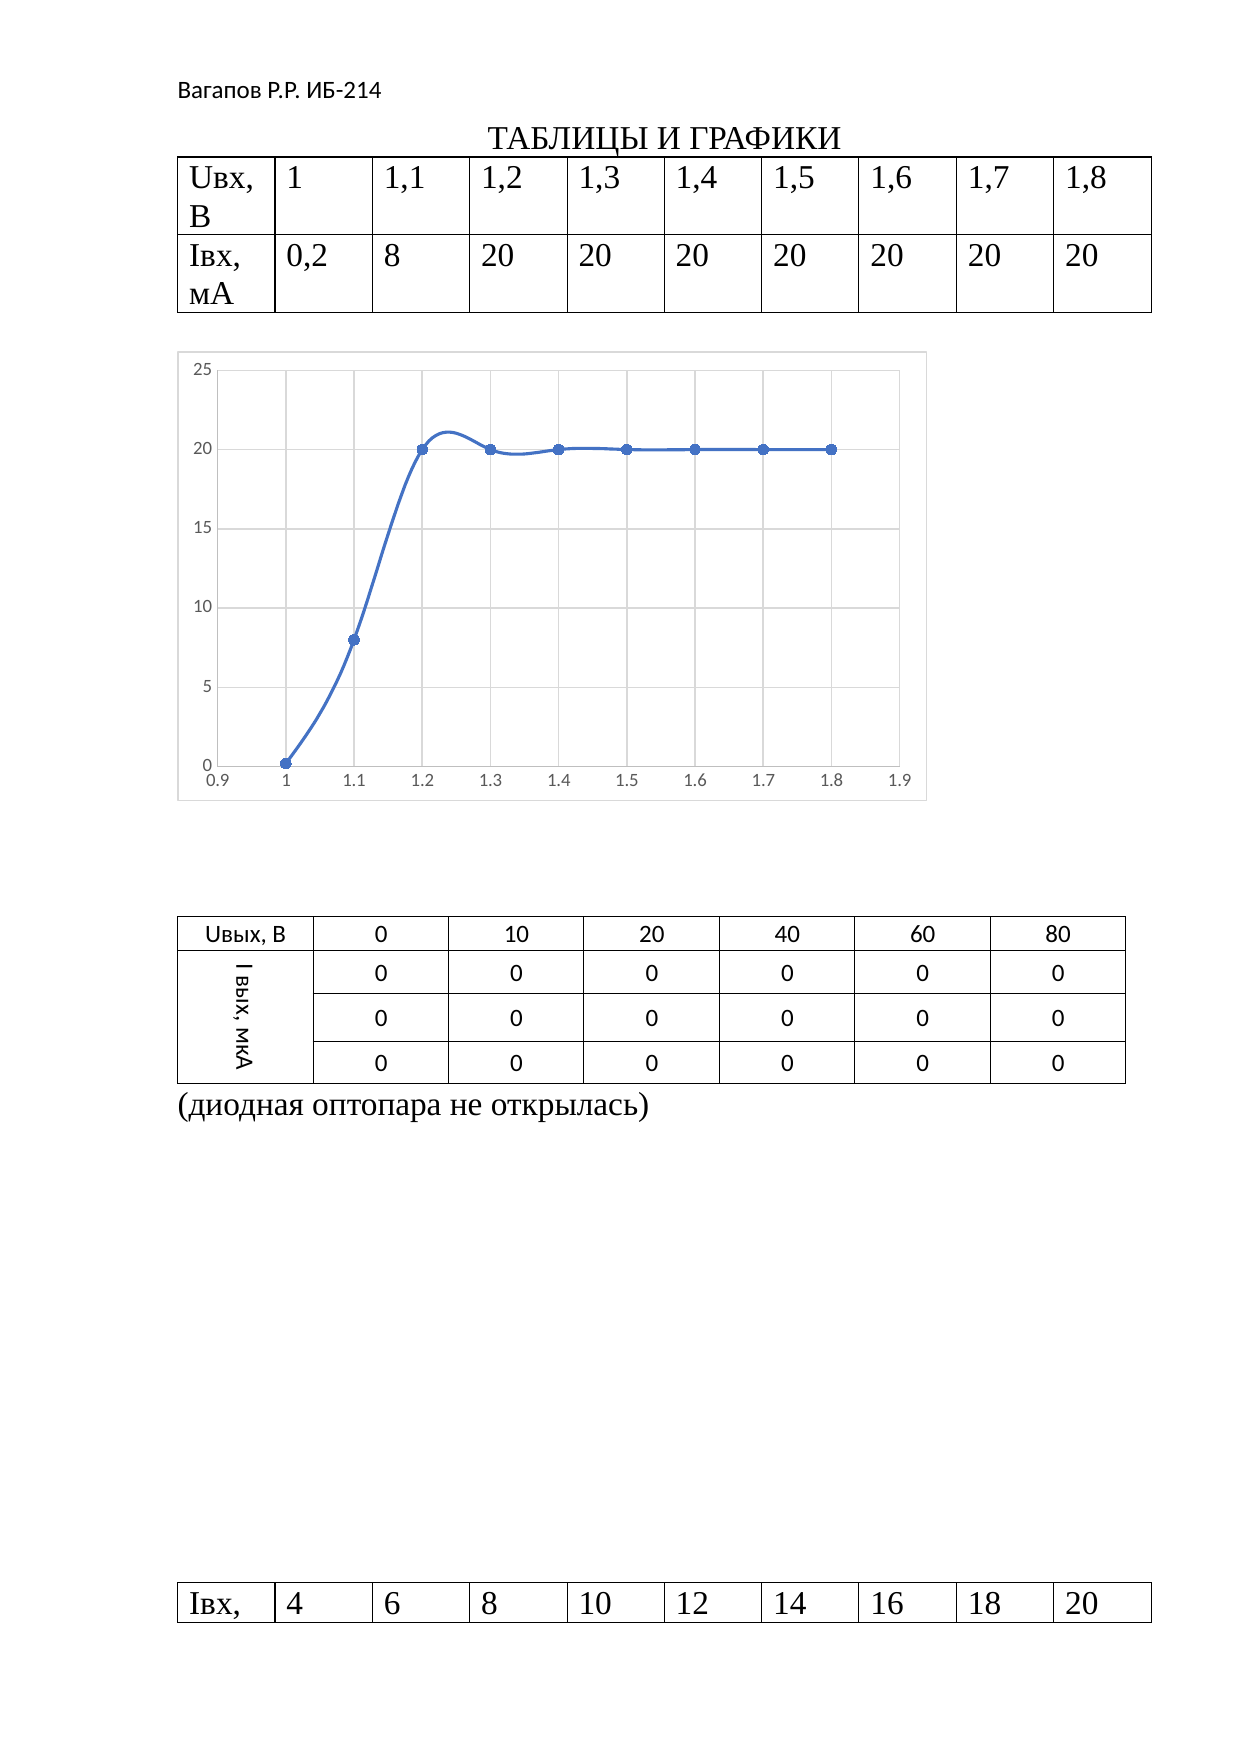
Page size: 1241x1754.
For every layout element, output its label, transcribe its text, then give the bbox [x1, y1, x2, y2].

table_cell 0 [720, 1042, 854, 1083]
table_header 40 [720, 917, 854, 949]
table_header 1 [276, 158, 372, 234]
table_header 20 [584, 917, 719, 949]
table_cell 20 [470, 235, 567, 312]
table_cell 0 [314, 951, 448, 993]
table_header 80 [991, 917, 1125, 949]
table_cell 0 [991, 951, 1125, 993]
table_cell 20 [957, 235, 1053, 312]
table_cell 0 [855, 994, 990, 1041]
table_header 1,3 [568, 158, 664, 234]
table_header Uвх, В [178, 158, 274, 234]
table_cell 0 [855, 951, 990, 993]
table_cell 0 [449, 994, 583, 1041]
table_cell 20 [568, 235, 664, 312]
table_header 16 [859, 1583, 956, 1622]
table_header 1,7 [957, 158, 1053, 234]
table_header 1,1 [373, 158, 469, 234]
table_cell 0 [584, 994, 719, 1041]
table_cell 20 [665, 235, 761, 312]
table_cell 20 [1054, 235, 1151, 312]
table_header 0 [314, 917, 448, 949]
table_cell 0 [449, 951, 583, 993]
table_header 1,4 [665, 158, 761, 234]
table_header 6 [373, 1583, 469, 1622]
table_cell I вых, мкА [178, 951, 313, 1083]
table_cell 0,2 [276, 235, 372, 312]
table_header 18 [957, 1583, 1053, 1622]
table_cell 0 [991, 994, 1125, 1041]
table_header Uвых, В [178, 917, 313, 949]
table_header 8 [470, 1583, 567, 1622]
table_header 60 [855, 917, 990, 949]
table_cell 0 [855, 1042, 990, 1083]
table_header 14 [762, 1583, 858, 1622]
table_cell 0 [314, 1042, 448, 1083]
table_header 1,6 [859, 158, 956, 234]
table_cell 20 [859, 235, 956, 312]
table_header 20 [1054, 1583, 1151, 1622]
table_header 1,8 [1054, 158, 1151, 234]
table_header Iвх, мА [178, 1583, 274, 1622]
table_cell 0 [449, 1042, 583, 1083]
table_header 10 [568, 1583, 664, 1622]
table_header 10 [449, 917, 583, 949]
table_header 12 [665, 1583, 761, 1622]
text ТАБЛИЦЫ И ГРАФИКИ [177, 118, 1152, 156]
table_cell 0 [314, 994, 448, 1041]
table_cell 20 [762, 235, 858, 312]
table_cell 0 [584, 951, 719, 993]
table_header 4 [276, 1583, 372, 1622]
table_cell 8 [373, 235, 469, 312]
table_cell Iвх, мА [178, 235, 274, 312]
table_cell 0 [584, 1042, 719, 1083]
table_header 1,2 [470, 158, 567, 234]
table_cell 0 [720, 994, 854, 1041]
table_cell 0 [720, 951, 854, 993]
table_cell 0 [991, 1042, 1125, 1083]
text (диодная оптопара не открылась) [177, 1084, 1152, 1122]
table_header 1,5 [762, 158, 858, 234]
